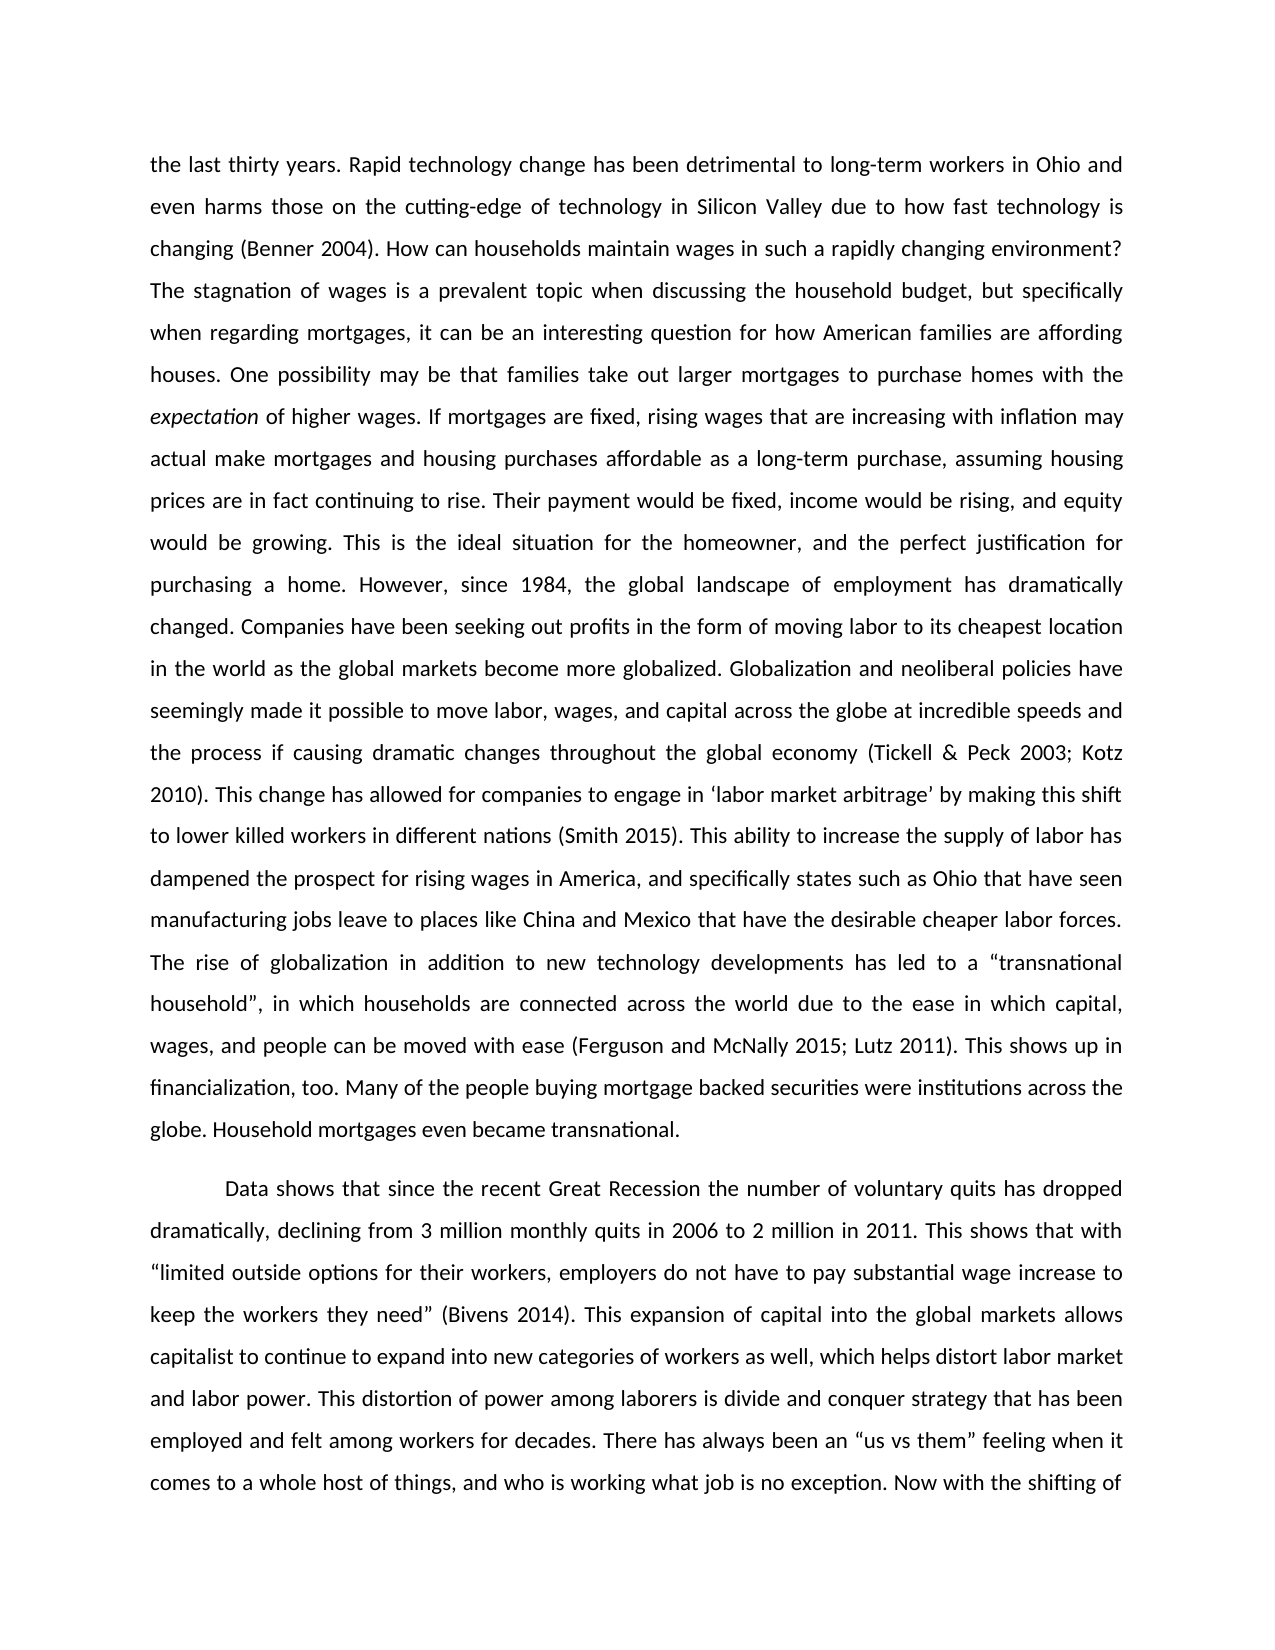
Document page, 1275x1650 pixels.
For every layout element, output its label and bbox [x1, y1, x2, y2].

text [150, 1174, 1125, 1496]
text [150, 150, 1125, 1143]
